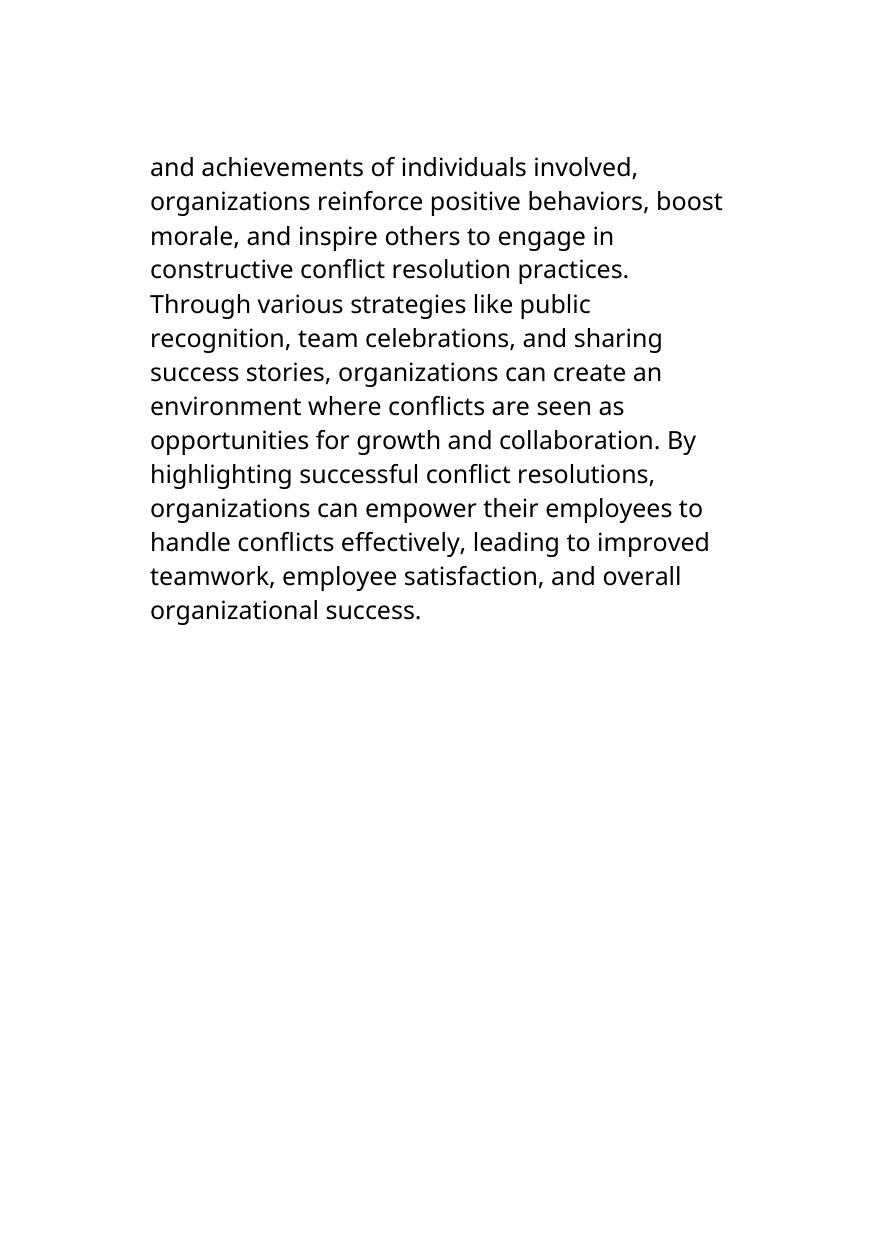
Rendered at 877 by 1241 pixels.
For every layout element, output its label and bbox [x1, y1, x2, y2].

text [150, 150, 727, 627]
